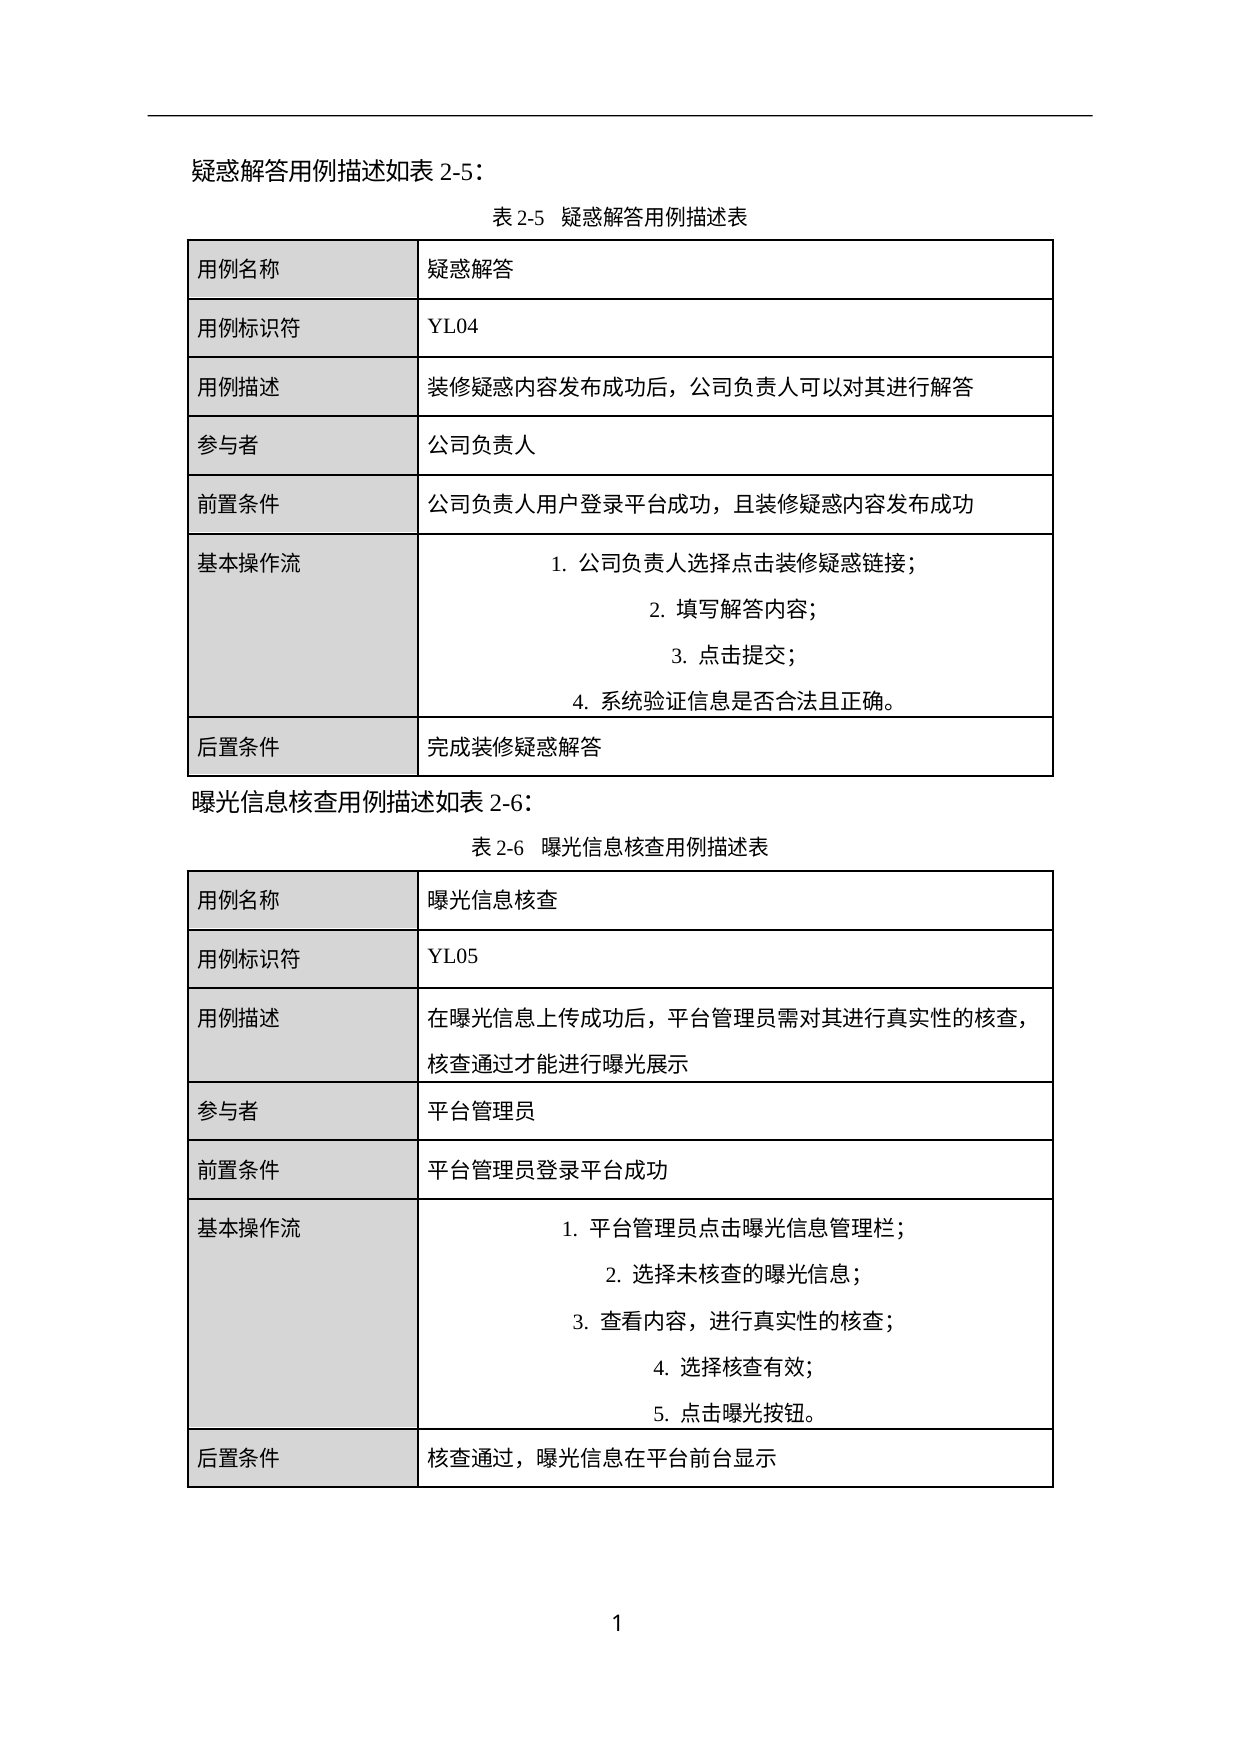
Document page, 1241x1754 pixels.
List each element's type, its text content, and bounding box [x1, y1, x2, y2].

table_header 用例名称 [189, 872, 417, 928]
table_cell 后置条件 [189, 718, 417, 774]
table_cell 前置条件 [189, 476, 417, 532]
table_cell 公司负责人用户登录平台成功，且装修疑惑内容发布成功 [419, 476, 1052, 532]
table_cell 参与者 [189, 417, 417, 474]
table_cell 公司负责人选择点击装修疑惑链接； 填写解答内容； 点击提交； 系统验证信息是否合法且正确。 [419, 535, 1052, 716]
text 表 2-5 疑惑解答用例描述表 [153, 199, 1088, 231]
table_cell 用例标识符 [189, 931, 417, 987]
text 疑惑解答用例描述如表 2-5： [191, 151, 1178, 187]
table_cell 后置条件 [189, 1430, 417, 1486]
table_cell 用例描述 [189, 358, 417, 415]
table_cell 公司负责人 [419, 417, 1052, 474]
table_cell 前置条件 [189, 1141, 417, 1198]
table_cell 平台管理员登录平台成功 [419, 1141, 1052, 1198]
text 曝光信息核查用例描述如表 2-6： [191, 782, 1178, 818]
table_cell 核查通过，曝光信息在平台前台显示 [419, 1430, 1052, 1486]
table_cell 参与者 [189, 1083, 417, 1139]
table_header 疑惑解答 [419, 241, 1052, 297]
table_cell 平台管理员点击曝光信息管理栏； 选择未核查的曝光信息； 查看内容，进行真实性的核查； 选择核查有效； 点击曝光按钮。 [419, 1200, 1052, 1427]
table_cell 在曝光信息上传成功后，平台管理员需对其进行真实性的核查， 核查通过才能进行曝光展示 [419, 989, 1052, 1081]
table_cell 完成装修疑惑解答 [419, 718, 1052, 774]
table_cell 基本操作流 [189, 535, 417, 716]
table_cell YL05 [419, 931, 1052, 987]
table_cell 用例描述 [189, 989, 417, 1081]
table_cell 用例标识符 [189, 300, 417, 356]
table_header 用例名称 [189, 241, 417, 297]
text 表 2-6 曝光信息核查用例描述表 [153, 830, 1088, 862]
table_cell YL04 [419, 300, 1052, 356]
table_cell 平台管理员 [419, 1083, 1052, 1139]
table_cell 基本操作流 [189, 1200, 417, 1427]
table_cell 装修疑惑内容发布成功后，公司负责人可以对其进行解答 [419, 358, 1052, 415]
table_header 曝光信息核查 [419, 872, 1052, 928]
